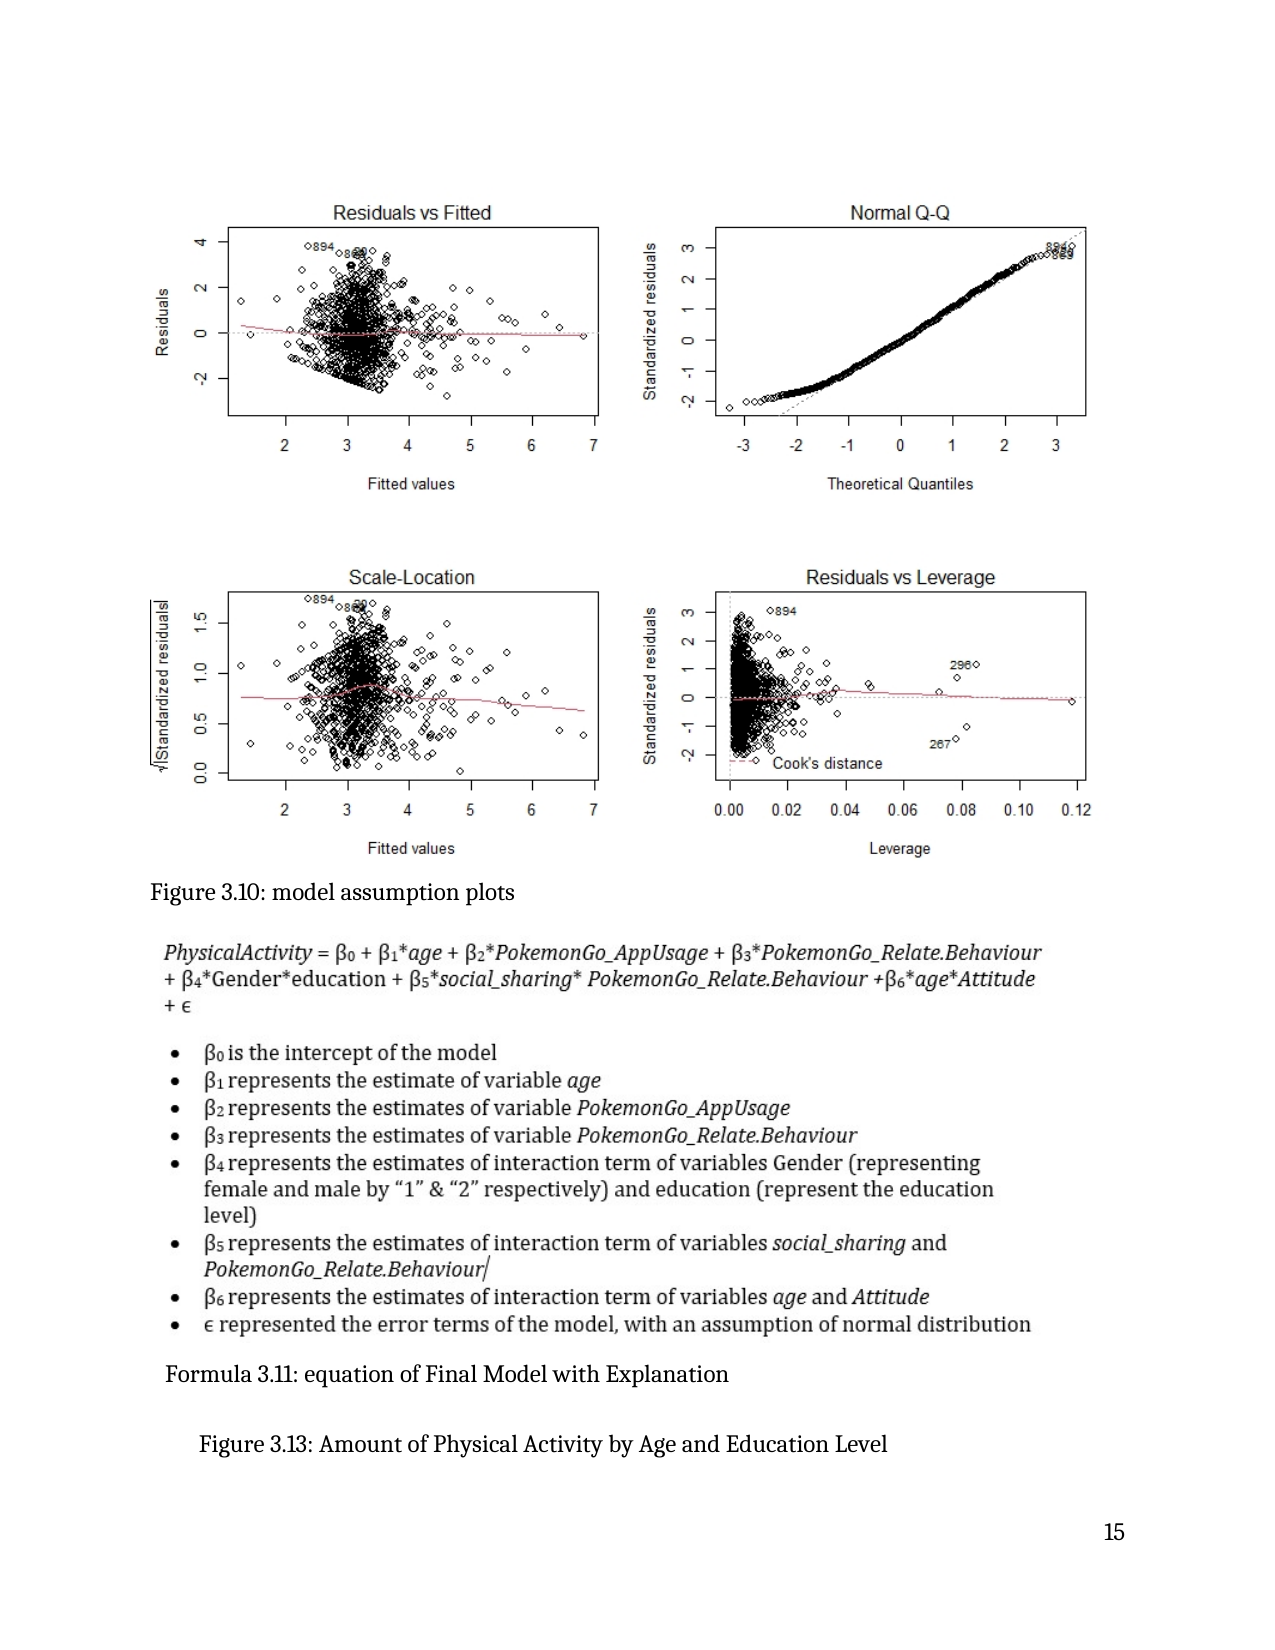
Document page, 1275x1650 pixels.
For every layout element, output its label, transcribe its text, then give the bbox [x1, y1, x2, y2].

text Figure 3.10: model assumption plots [150, 878, 1125, 906]
picture [150, 935, 1053, 1343]
picture [150, 150, 1125, 878]
